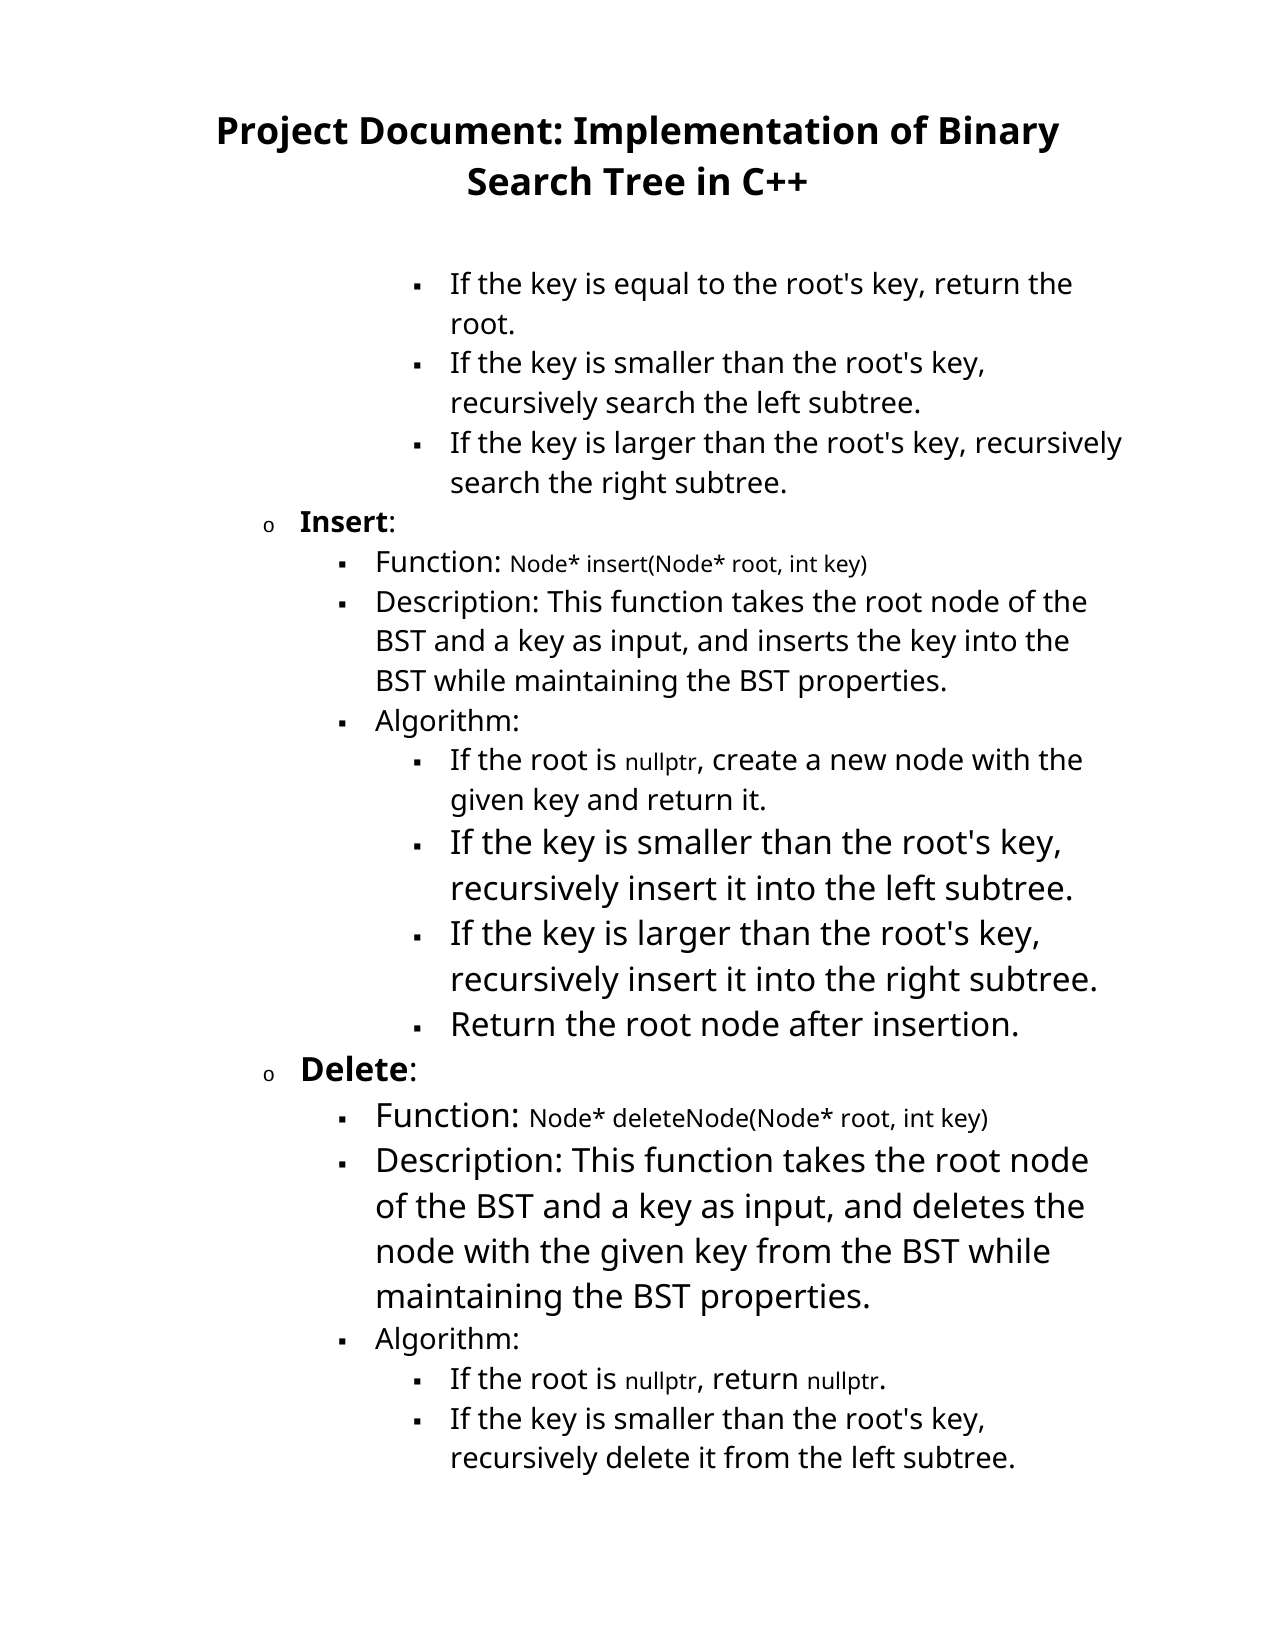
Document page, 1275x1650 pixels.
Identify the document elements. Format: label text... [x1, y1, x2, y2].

list Function: Node* insert(Node* root, int key) [337, 541, 1125, 581]
list If the key is smaller than the root's key, recursively search the left subtree. [412, 343, 1125, 422]
list If the root is nullptr, return nullptr. [412, 1358, 1125, 1398]
list If the root is nullptr, create a new node with the given key and return it. [412, 740, 1125, 819]
list Description: This function takes the root node of the BST and a key as input, and deletes the node with the given key from the BST while maintaining the BST properties. [337, 1137, 1125, 1319]
list Description: This function takes the root node of the BST and a key as input, and inserts the key into the BST while maintaining the BST properties. [337, 581, 1125, 700]
list Return the root node after insertion. [412, 1001, 1125, 1046]
list Function: Node* deleteNode(Node* root, int key) [337, 1092, 1125, 1137]
list If the key is smaller than the root's key, recursively insert it into the left subtree. [412, 819, 1125, 910]
list If the key is larger than the root's key, recursively insert it into the right subtree. [412, 910, 1125, 1001]
list If the key is smaller than the root's key, recursively delete it from the left subtree. [412, 1398, 1125, 1477]
list If the key is equal to the root's key, return the root. [412, 263, 1125, 343]
list Delete: [262, 1046, 1125, 1092]
list If the key is larger than the root's key, recursively search the right subtree. [412, 422, 1125, 502]
list Algorithm: [337, 1319, 1125, 1358]
list Insert: [262, 502, 1125, 541]
list Algorithm: [337, 700, 1125, 740]
